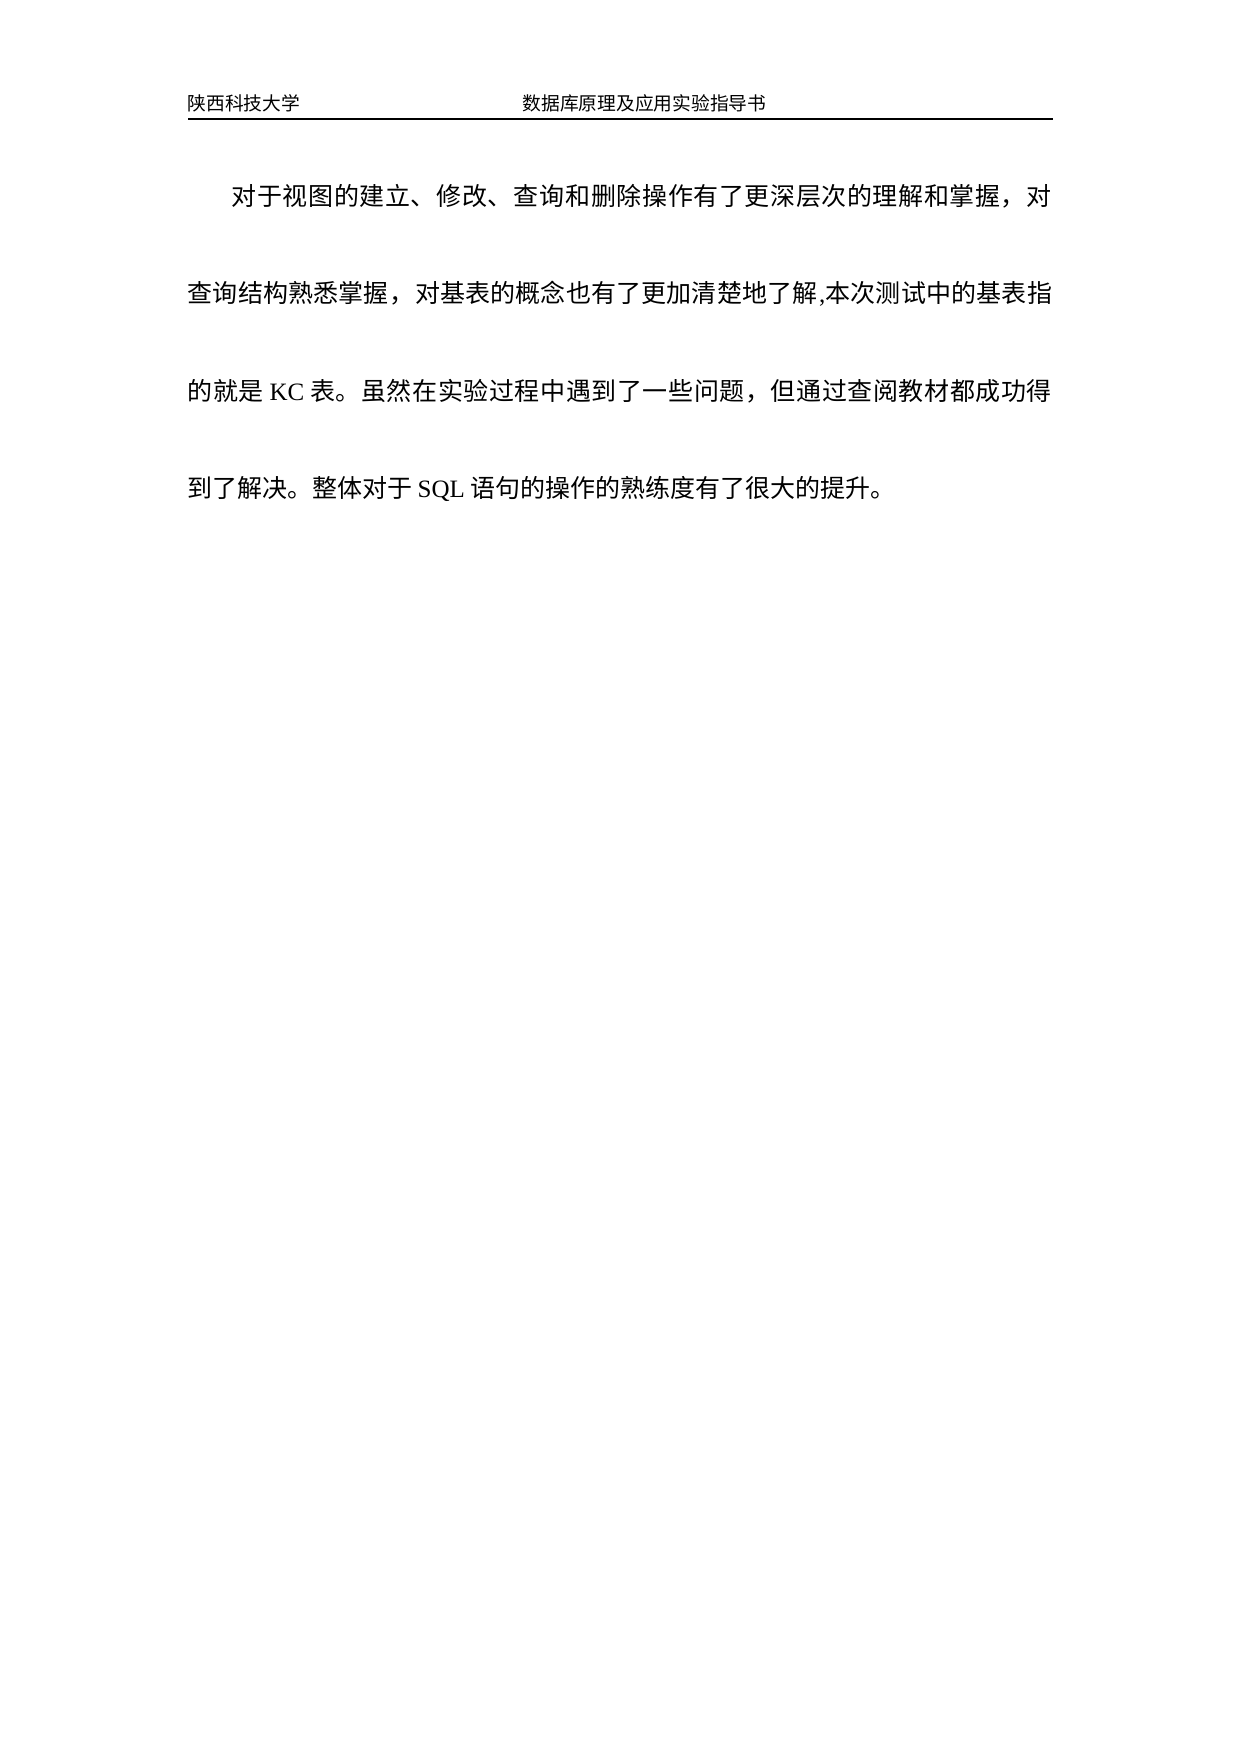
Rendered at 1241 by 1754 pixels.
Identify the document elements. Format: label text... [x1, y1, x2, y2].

text 对于视图的建立、修改、查询和删除操作有了更深层次的理解和掌握，对查询结构熟悉掌握，对基表的概念也有了更加清楚地了解,本次测试中的基表指的就是KC表。虽然在实验过程中遇到了一些问题，但通过查阅教材都成功得到了解决。整体对于SQL语句的操作的熟练度有了很大的提升。 [187, 162, 1053, 519]
